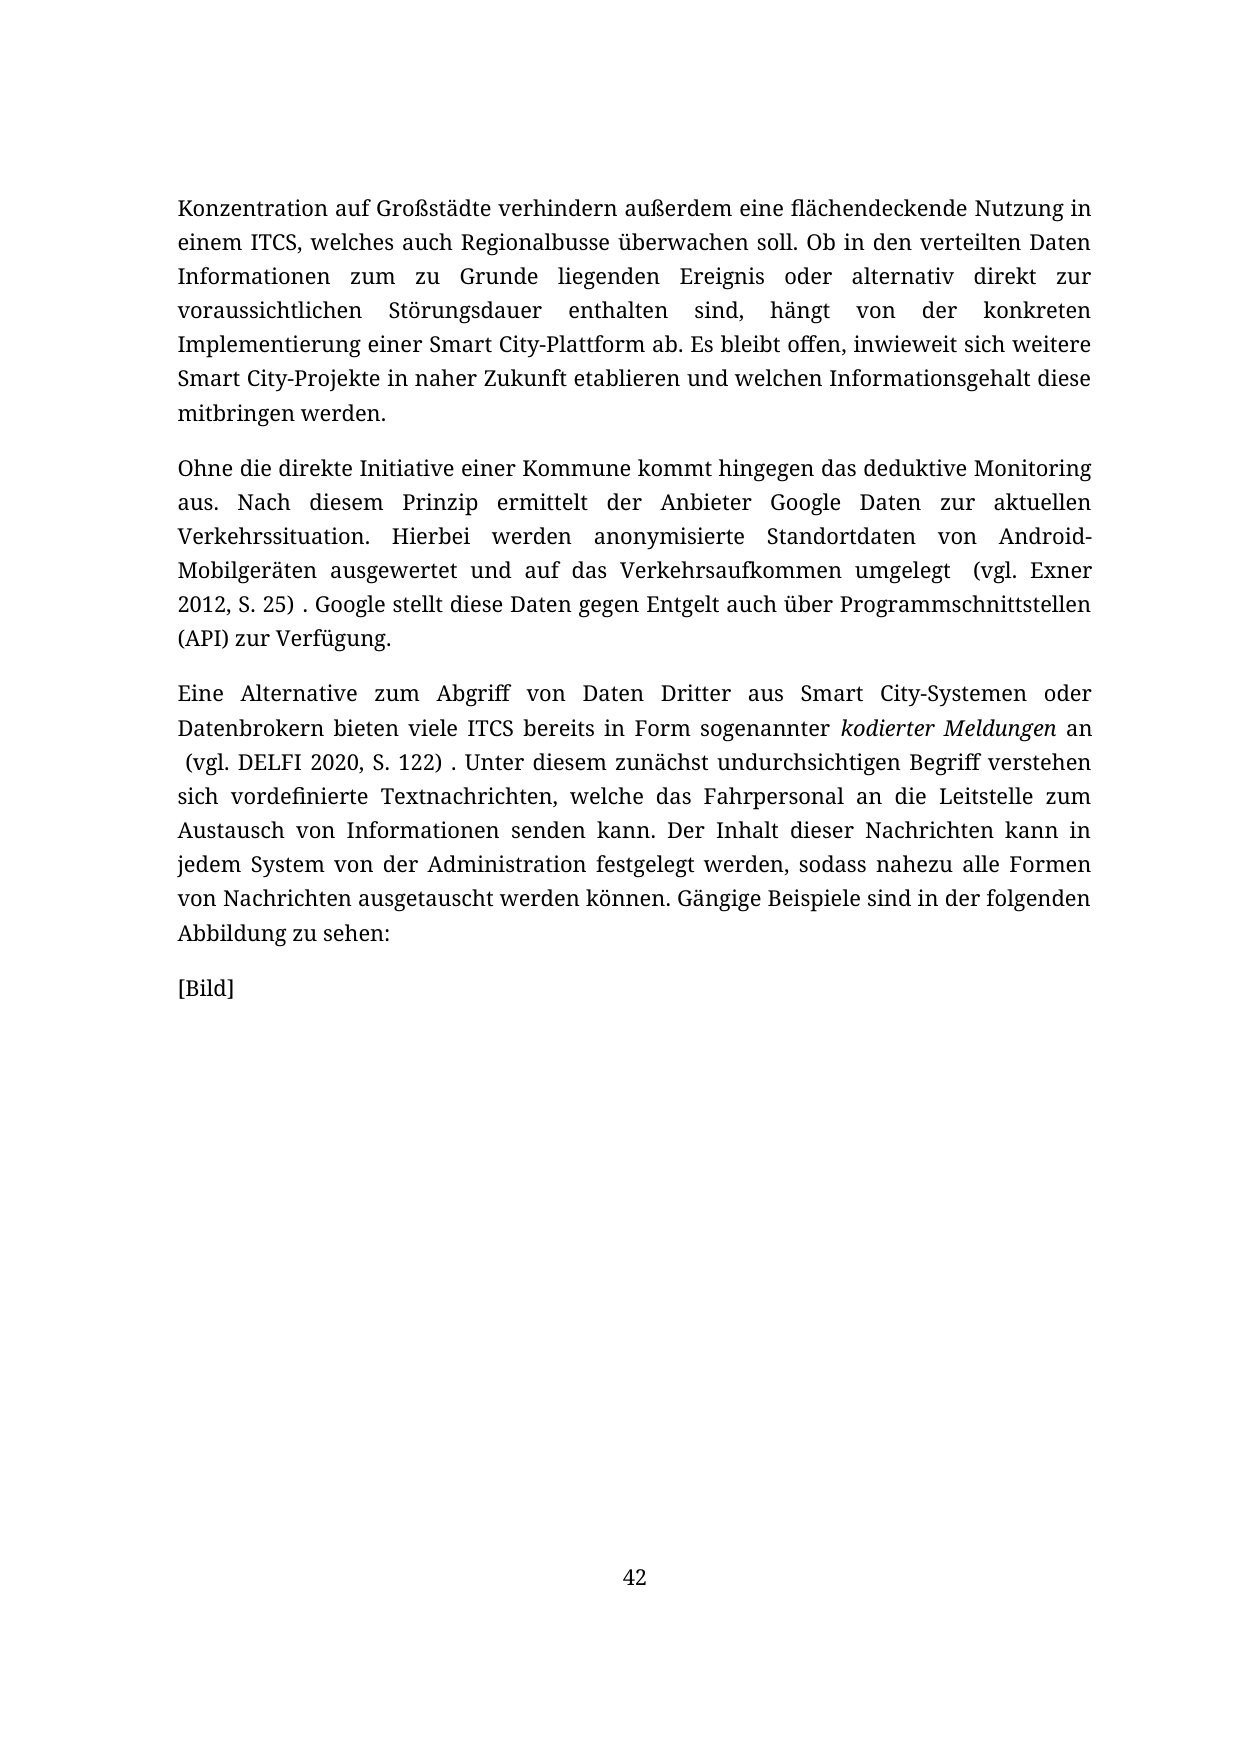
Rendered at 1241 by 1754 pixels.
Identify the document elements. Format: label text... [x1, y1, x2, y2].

text [Bild] [177, 972, 1092, 1002]
text Eine Alternative zum Abgriff von Daten Dritter aus Smart City-Systemen oder Datenbrokern bieten viele ITCS bereits in Form sogenannter kodierter Meldungen an . Unter diesem zunächst undurchsichtigen Begriff verstehen sich vordefinierte Textnachrichten, welche das Fahrpersonal an die Leitstelle zum Austausch von Informationen senden kann. Der Inhalt dieser Nachrichten kann in jedem System von der Administration festgelegt werden, sodass nahezu alle Formen von Nachrichten ausgetauscht werden können. Gängige Beispiele sind in der folgenden Abbildung zu sehen: [177, 678, 1092, 947]
text Ohne die direkte Initiative einer Kommune kommt hingegen das deduktive Monitoring aus. Nach diesem Prinzip ermittelt der Anbieter Google Daten zur aktuellen Verkehrssituation. Hierbei werden anonymisierte Standortdaten von Android-Mobilgeräten ausgewertet und auf das Verkehrsaufkommen umgelegt . Google stellt diese Daten gegen Entgelt auch über Programmschnittstellen (API) zur Verfügung. [177, 452, 1092, 653]
